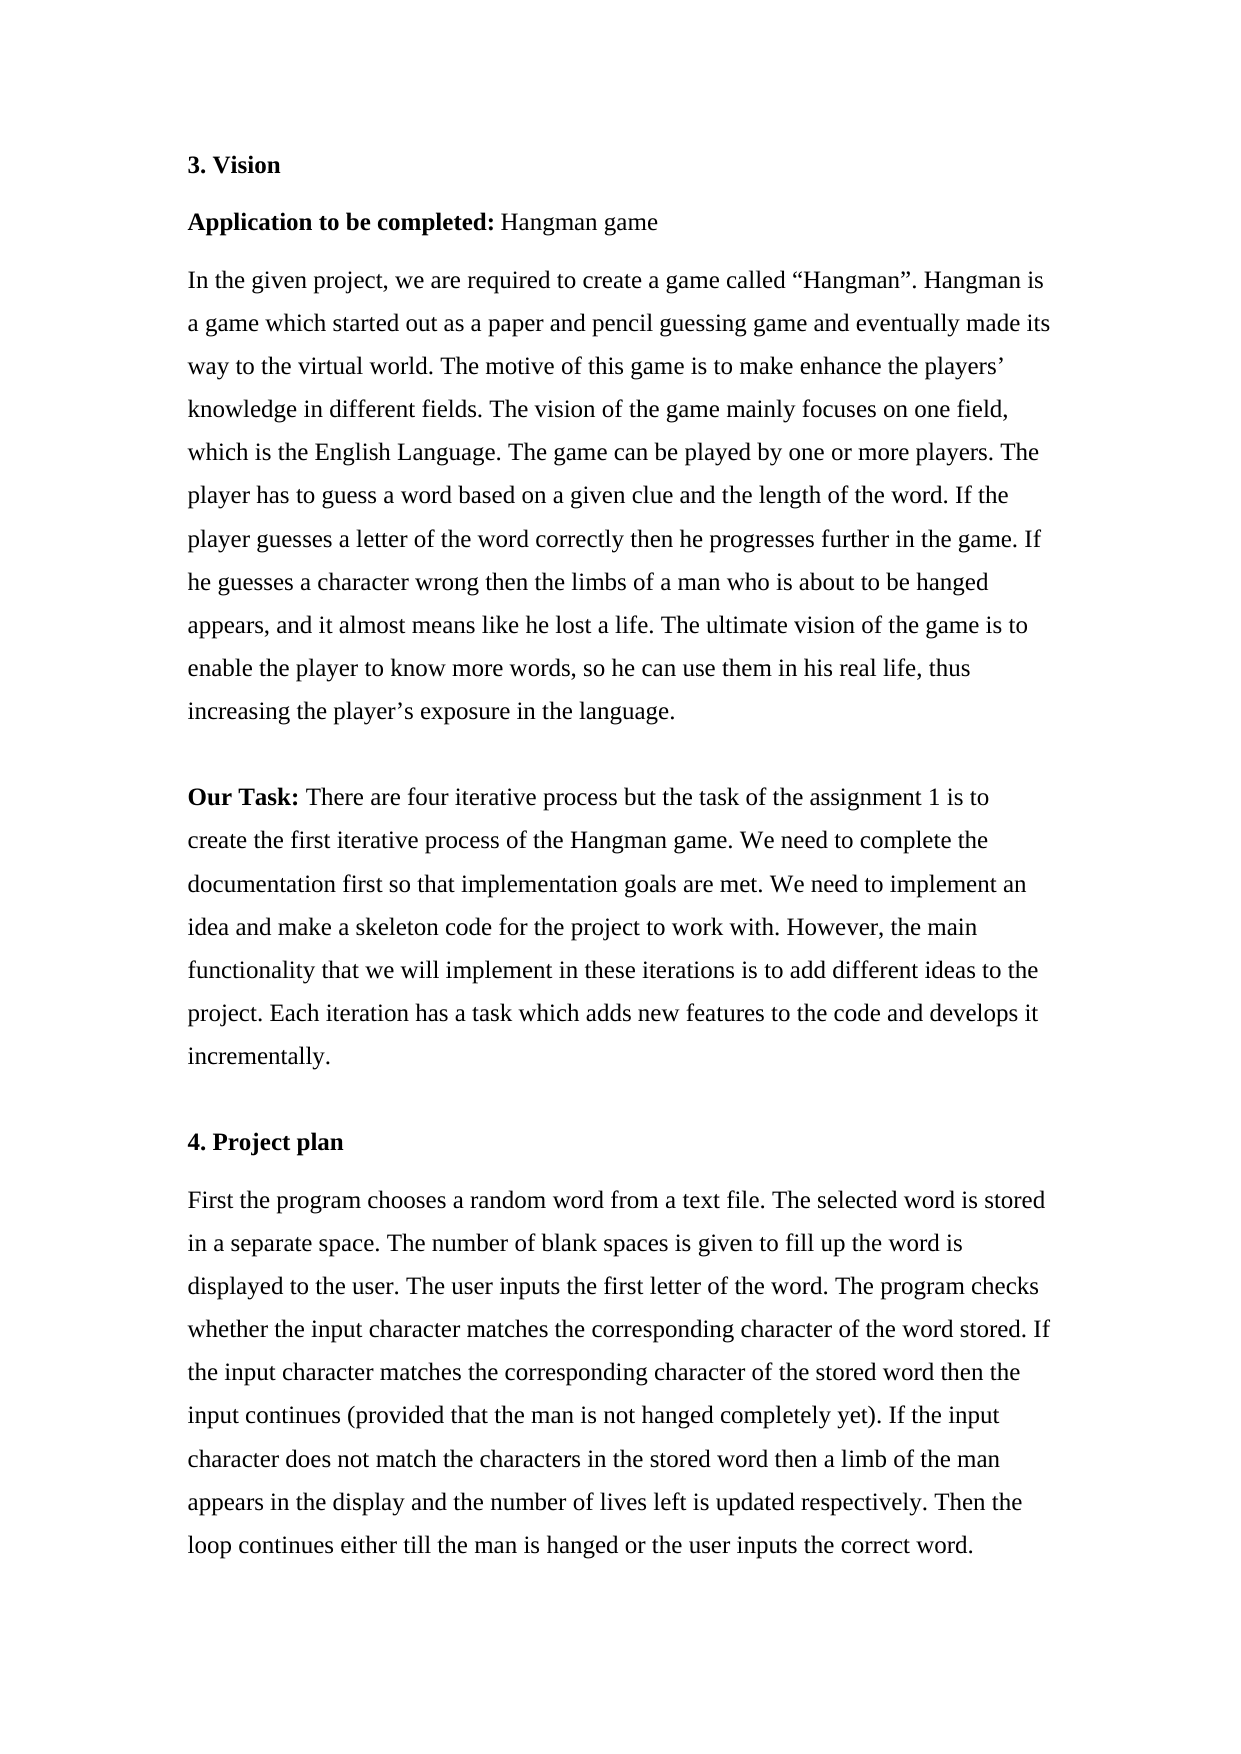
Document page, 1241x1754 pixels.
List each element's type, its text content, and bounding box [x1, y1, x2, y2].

list First the program chooses a random word from a text file. The selected word is stored in a separate space. The number of blank spaces is given to fill up the word is displayed to the user. The user inputs the first letter of the word. The program checks whether the input character matches the corresponding character of the word stored. If the input character matches the corresponding character of the stored word then the input continues (provided that the man is not hanged completely yet). If the input character does not match the characters in the stored word then a limb of the man appears in the display and the number of lives left is updated respectively. Then the loop continues either till the man is hanged or the user inputs the correct word. [187, 1185, 1053, 1559]
list Application to be completed: Hangman game [187, 207, 1053, 236]
list Our Task: There are four iterative process but the task of the assignment 1 is to create the first iterative process of the Hangman game. We need to complete the documentation first so that implementation goals are met. We need to implement an idea and make a skeleton code for the project to work with. However, the main functionality that we will implement in these iterations is to add different ideas to the project. Each iteration has a task which adds new features to the code and develops it incrementally. [187, 782, 1053, 1070]
list Project plan [187, 1127, 1053, 1156]
list Vision [187, 150, 1053, 179]
list In the given project, we are required to create a game called “Hangman”. Hangman is a game which started out as a paper and pencil guessing game and eventually made its way to the virtual world. The motive of this game is to make enhance the players’ knowledge in different fields. The vision of the game mainly focuses on one field, which is the English Language. The game can be played by one or more players. The player has to guess a word based on a given clue and the length of the word. If the player guesses a letter of the word correctly then he progresses further in the game. If he guesses a character wrong then the limbs of a man who is about to be hanged appears, and it almost means like he lost a life. The ultimate vision of the game is to enable the player to know more words, so he can use them in his real life, thus increasing the player’s exposure in the language. [187, 265, 1053, 725]
